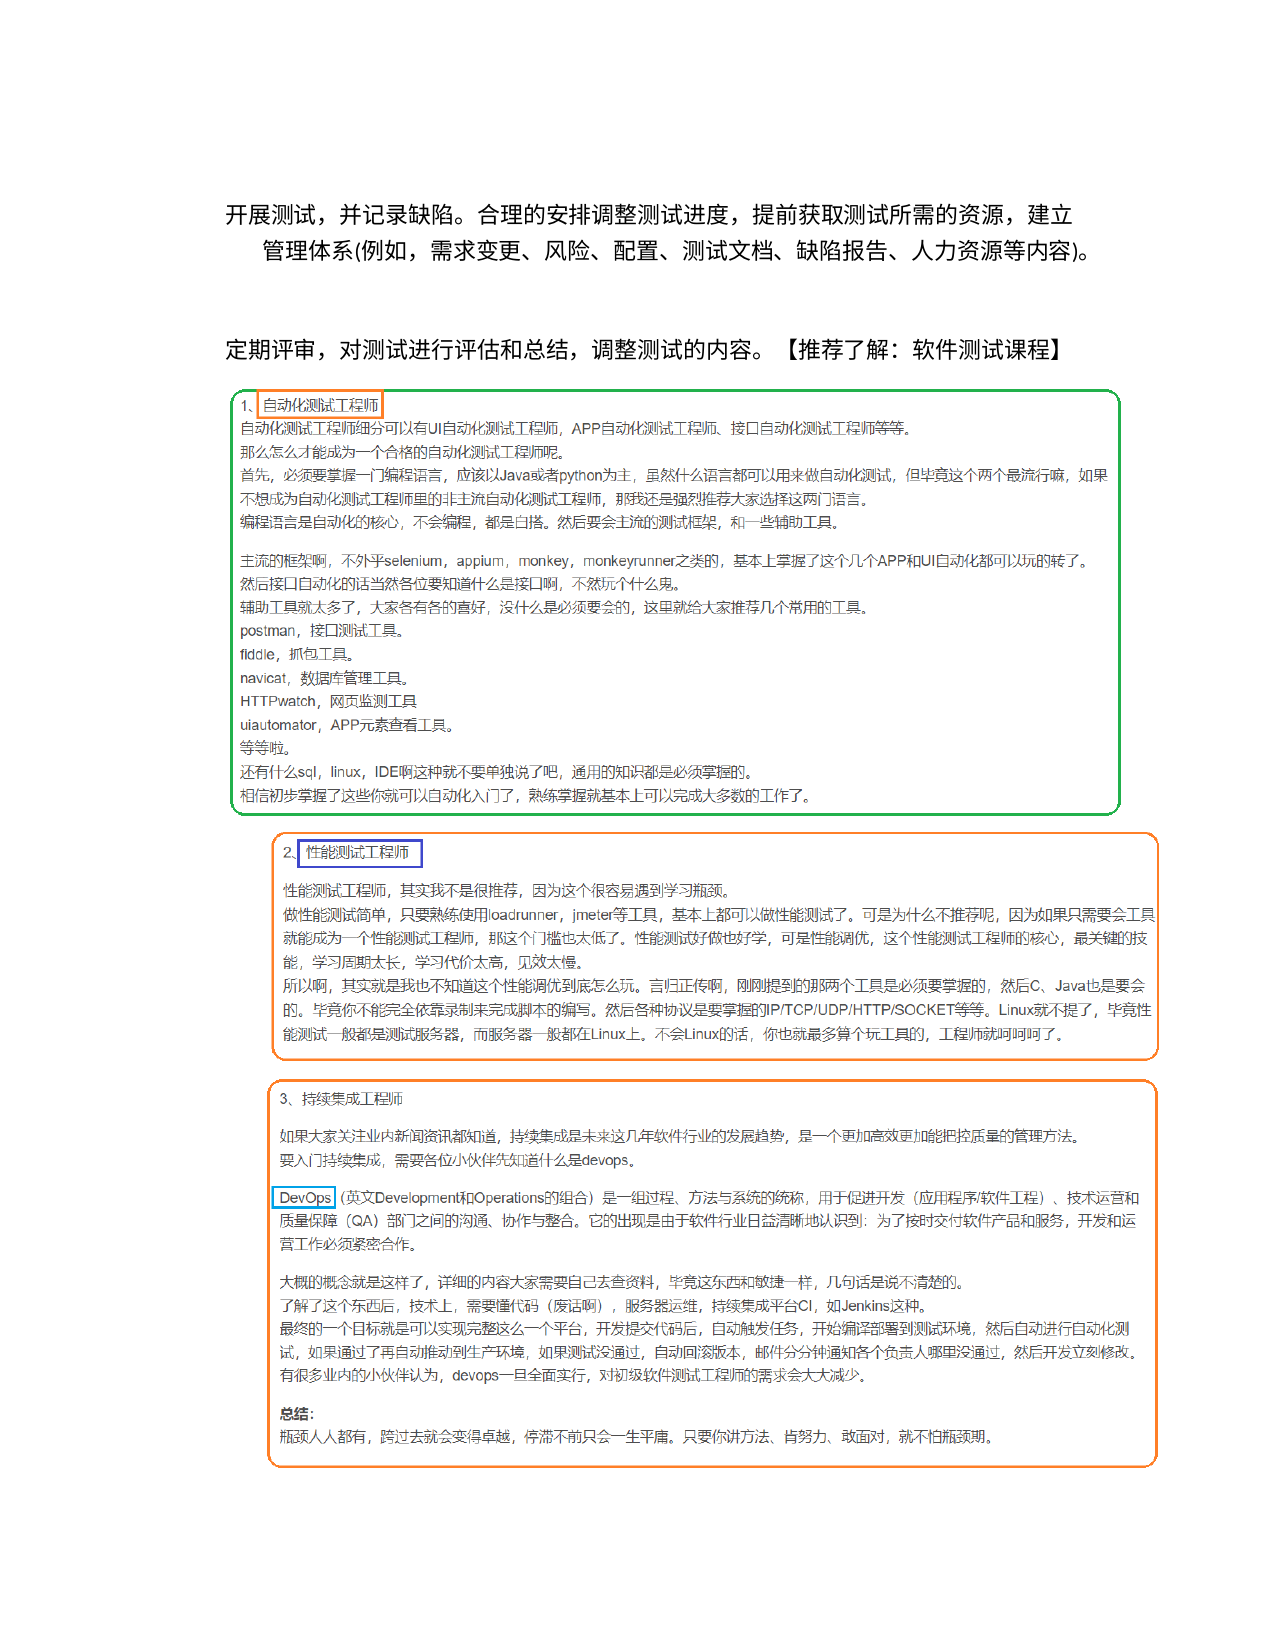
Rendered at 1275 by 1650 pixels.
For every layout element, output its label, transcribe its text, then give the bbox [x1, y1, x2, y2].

text 开展测试，并记录缺陷。合理的安排调整测试进度，提前获取测试所需的资源，建立管理体系(例如，需求变更、风险、配置、测试文档、缺陷报告、人力资源等内容)。 [225, 197, 1087, 266]
text 定期评审，对测试进行评估和总结，调整测试的内容。【推荐了解：软件测试课程】 [225, 332, 1087, 365]
picture [225, 384, 1125, 821]
picture [262, 822, 1162, 1069]
picture [262, 1070, 1163, 1470]
